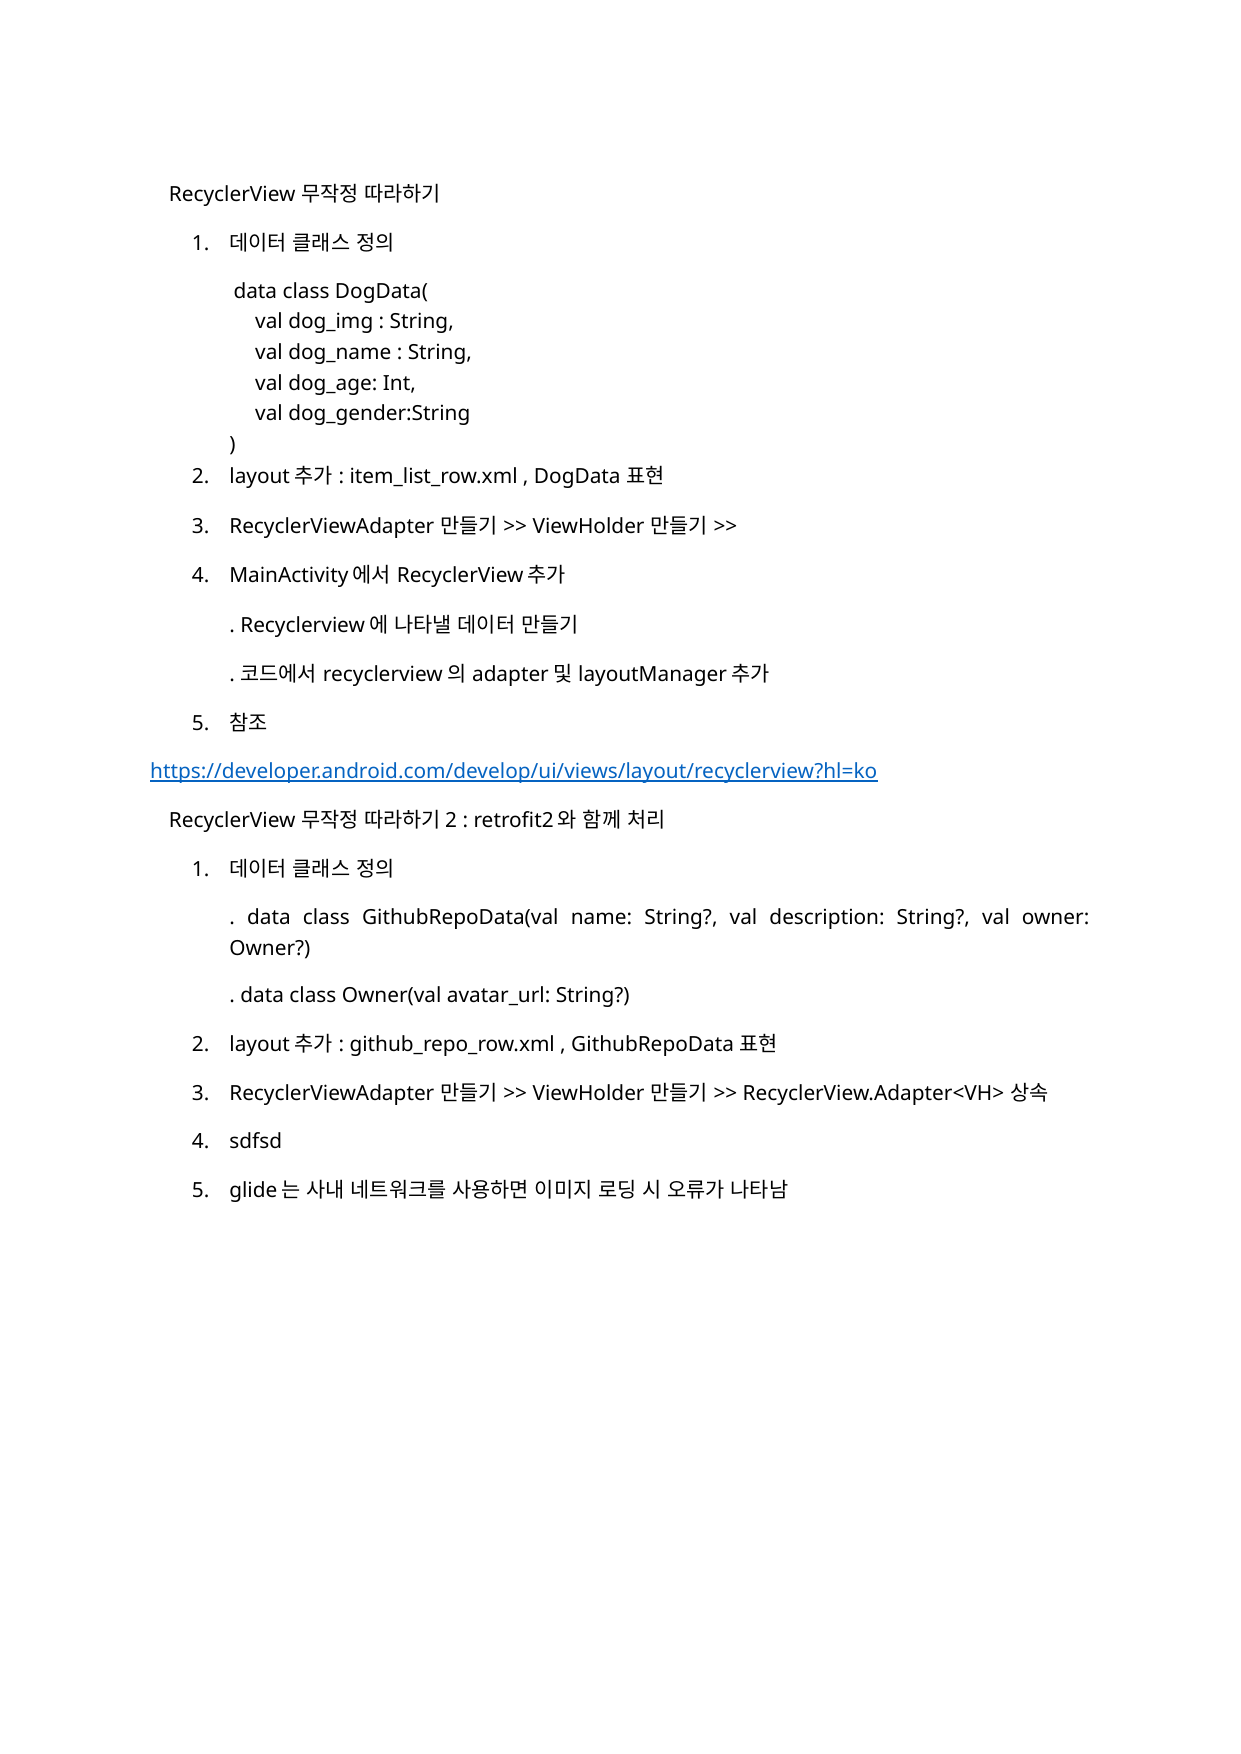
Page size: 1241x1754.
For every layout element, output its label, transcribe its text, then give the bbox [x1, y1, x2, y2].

list layout추가 : github_repo_row.xml , GithubRepoData 표현 [192, 1027, 1090, 1057]
list val dog_age: Int, [233, 368, 1090, 396]
list sdfsd [192, 1126, 1090, 1154]
list ) [229, 429, 1090, 457]
list . data class GithubRepoData(val name: String?, val description: String?, val owner: Owner?) [229, 902, 1090, 961]
list RecyclerViewAdapter 만들기 >> ViewHolder 만들기 >> [192, 509, 1090, 539]
subtitle RecyclerView 무작정 따라하기 [169, 177, 1090, 207]
list . 코드에서 recyclerview의 adapter및 layoutManager추가 [229, 657, 1090, 687]
list 데이터 클래스 정의 [192, 853, 1090, 883]
list glide는 사내 네트워크를 사용하면 이미지 로딩 시 오류가 나타남 [192, 1173, 1090, 1203]
list data class DogData( [233, 276, 1090, 304]
list 데이터 클래스 정의 [192, 227, 1090, 257]
subtitle RecyclerView 무작정 따라하기2 : retrofit2와 함께 처리 [169, 803, 1090, 833]
list val dog_img : String, [233, 307, 1090, 335]
list RecyclerViewAdapter 만들기 >> ViewHolder 만들기 >> RecyclerView.Adapter<VH> 상속 [192, 1077, 1090, 1107]
text https://developer.android.com/develop/ui/views/layout/recyclerview?hl=ko [150, 756, 1090, 784]
list layout추가 : item_list_row.xml , DogData 표현 [192, 460, 1090, 490]
list . Recyclerview에 나타낼 데이터 만들기 [229, 608, 1090, 638]
list . data class Owner(val avatar_url: String?) [229, 980, 1090, 1008]
list 참조 [192, 707, 1090, 737]
list val dog_gender:String [233, 398, 1090, 427]
list MainActivity에서 RecyclerView추가 [192, 558, 1090, 589]
list val dog_name : String, [233, 337, 1090, 366]
